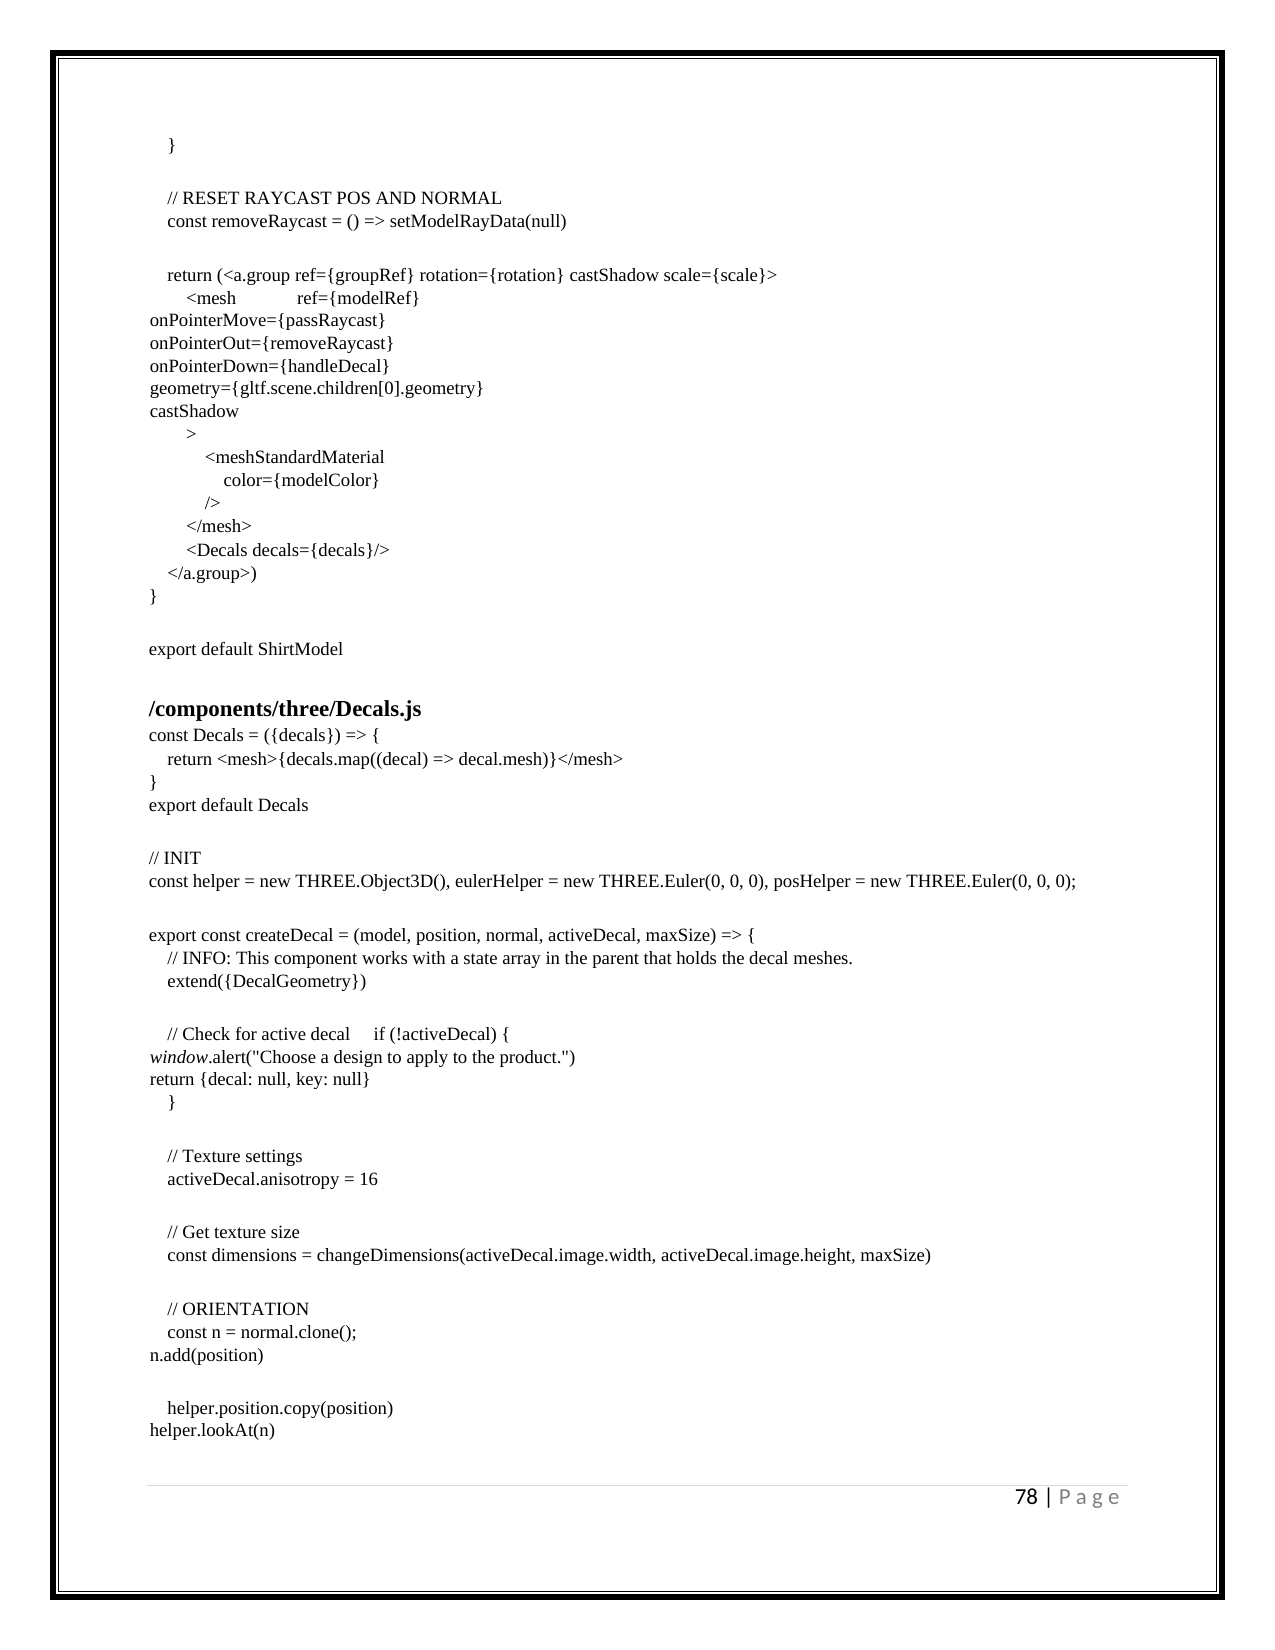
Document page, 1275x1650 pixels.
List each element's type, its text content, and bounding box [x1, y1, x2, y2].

text } [148, 771, 1128, 792]
text return <mesh>{decals.map((decal) => decal.mesh)}</mesh> [148, 747, 1128, 769]
text <Decals decals={decals}/> [148, 538, 1128, 560]
text export const createDecal = (model, position, normal, activeDecal, maxSize) => { [148, 923, 1128, 945]
text > [148, 423, 1128, 444]
text export default ShirtModel [148, 638, 1128, 659]
text const helper = new THREE.Object3D(), eulerHelper = new THREE.Euler(0, 0, 0), posHelper = new THREE.Euler(0, 0, 0); [148, 870, 1128, 892]
subtitle /components/three/Decals.js [148, 695, 1161, 722]
text return (<a.group ref={groupRef} rotation={rotation} castShadow scale={scale}> [148, 263, 1128, 285]
text const dimensions = changeDimensions(activeDecal.image.width, activeDecal.image.height, maxSize) [148, 1244, 1128, 1266]
text helper.position.copy(position) helper.lookAt(n) [148, 1397, 525, 1441]
text // Texture settings [148, 1145, 1128, 1166]
text <mesh ref={modelRef} onPointerMove={passRaycast} onPointerOut={removeRaycast} onPointerDown={handleDecal} geometry={gltf.scene.children[0].geometry} castShadow [148, 287, 542, 421]
text // ORIENTATION [148, 1298, 1128, 1319]
text // INFO: This component works with a state array in the parent that holds the decal meshes. [148, 947, 1128, 968]
text /> [148, 492, 1128, 514]
text // Check for active decal if (!activeDecal) { window.alert("Choose a design to apply to the product.") return {decal: null, key: null} [148, 1023, 614, 1090]
text } [148, 1091, 1128, 1113]
text extend({DecalGeometry}) [148, 970, 1128, 991]
text // INIT [148, 847, 1128, 869]
text </mesh> [148, 515, 1128, 537]
text activeDecal.anisotropy = 16 [148, 1168, 1128, 1189]
text } [148, 134, 1128, 155]
text const n = normal.clone(); n.add(position) [148, 1321, 477, 1365]
text <meshStandardMaterial [148, 446, 1128, 467]
text export default Decals [148, 794, 1128, 815]
text // Get texture size [148, 1221, 1128, 1243]
text // RESET RAYCAST POS AND NORMAL [148, 187, 1128, 209]
text </a.group>) [148, 562, 1128, 583]
text color={modelColor} [148, 469, 1128, 491]
text } [148, 585, 1128, 606]
text const Decals = ({decals}) => { [148, 724, 1128, 746]
text const removeRaycast = () => setModelRayData(null) [148, 210, 1128, 232]
